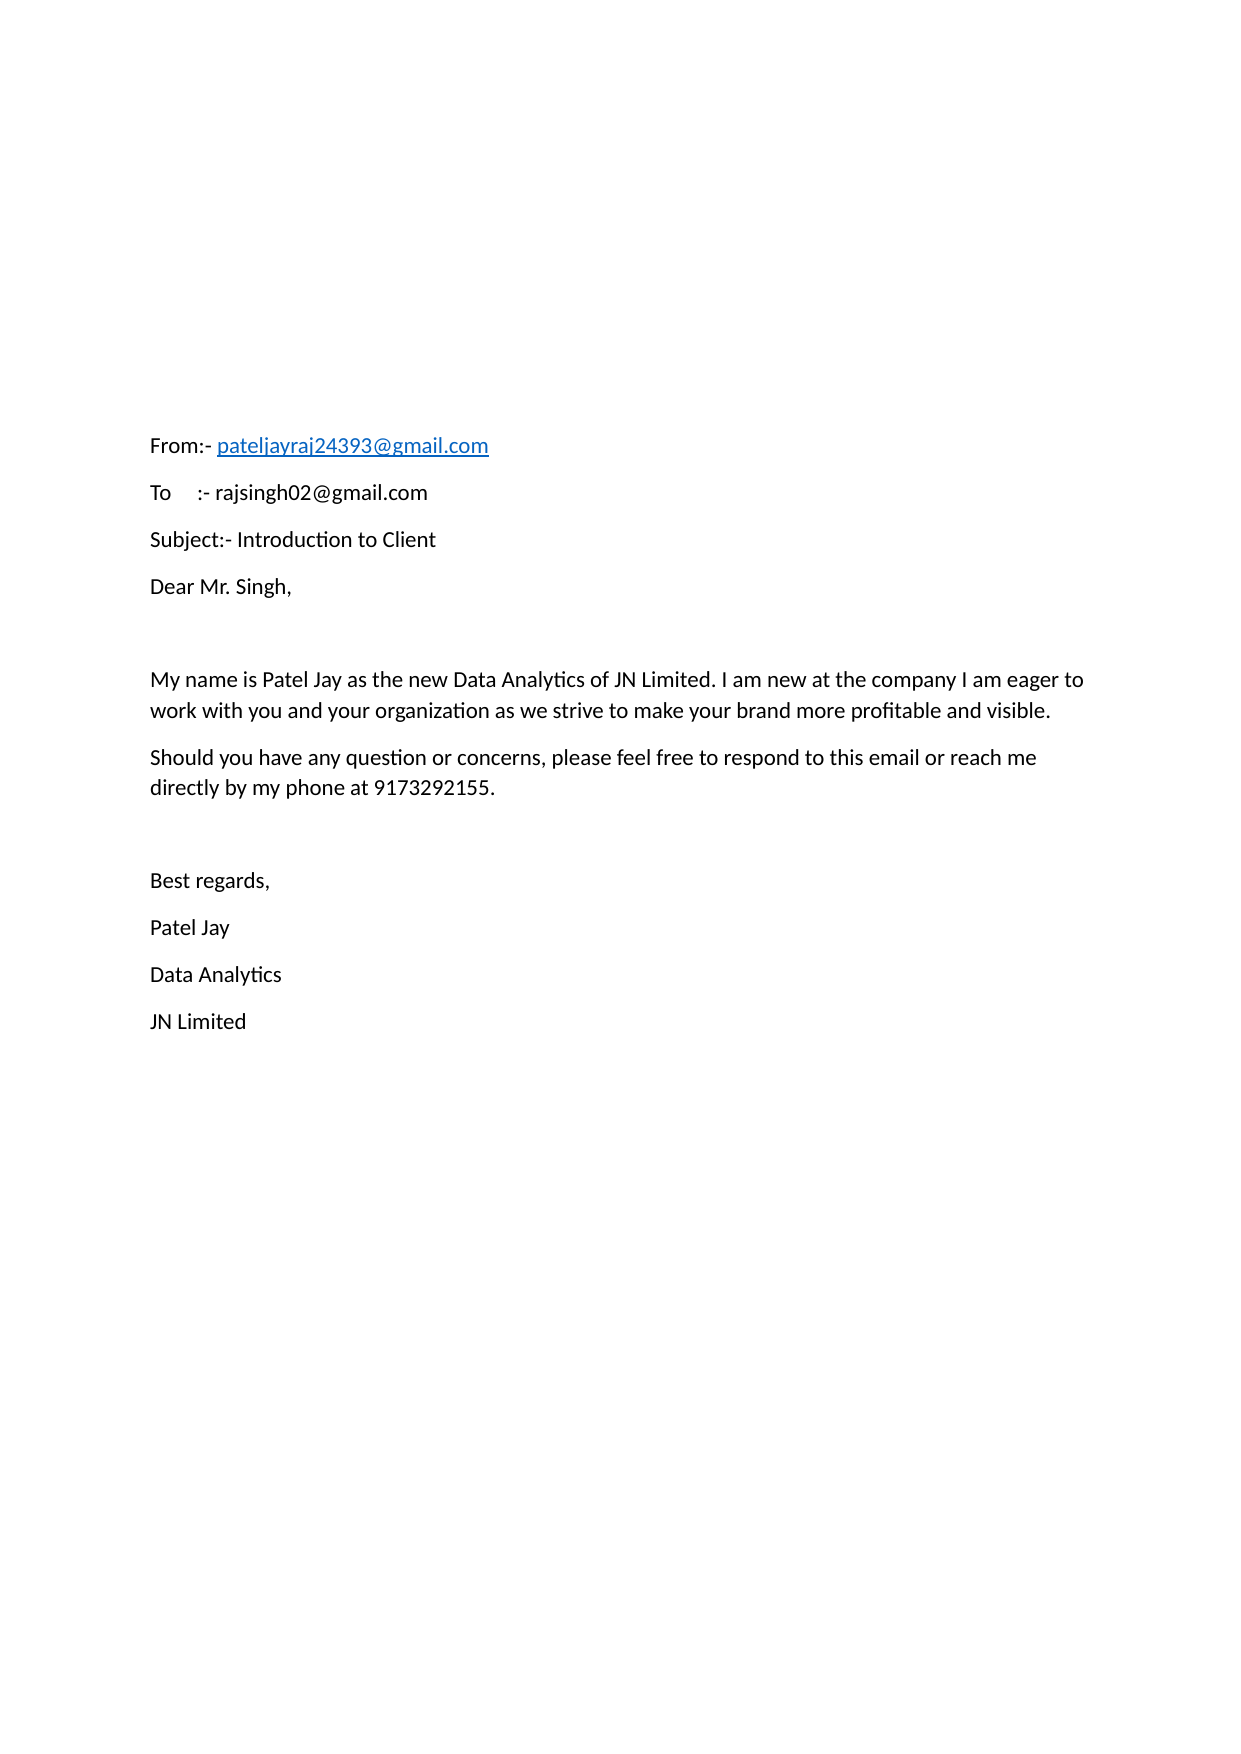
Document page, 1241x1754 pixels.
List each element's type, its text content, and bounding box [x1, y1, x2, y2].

text JN Limited [150, 1007, 1090, 1035]
text My name is Patel Jay as the new Data Analytics of JN Limited. I am new at the company I am eager to work with you and your organization as we strive to make your brand more profitable and visible. [150, 666, 1090, 724]
text To :- rajsingh02@gmail.com [150, 478, 1090, 506]
text Best regards, [150, 867, 1090, 895]
text Patel Jay [150, 913, 1090, 942]
text Subject:- Introduction to Client [150, 525, 1090, 553]
text Should you have any question or concerns, please feel free to respond to this email or reach me directly by my phone at 9173292155. [150, 743, 1090, 801]
text From:- pateljayraj24393@gmail.com [150, 431, 1090, 459]
text Dear Mr. Singh, [150, 572, 1090, 600]
text Data Analytics [150, 960, 1090, 988]
